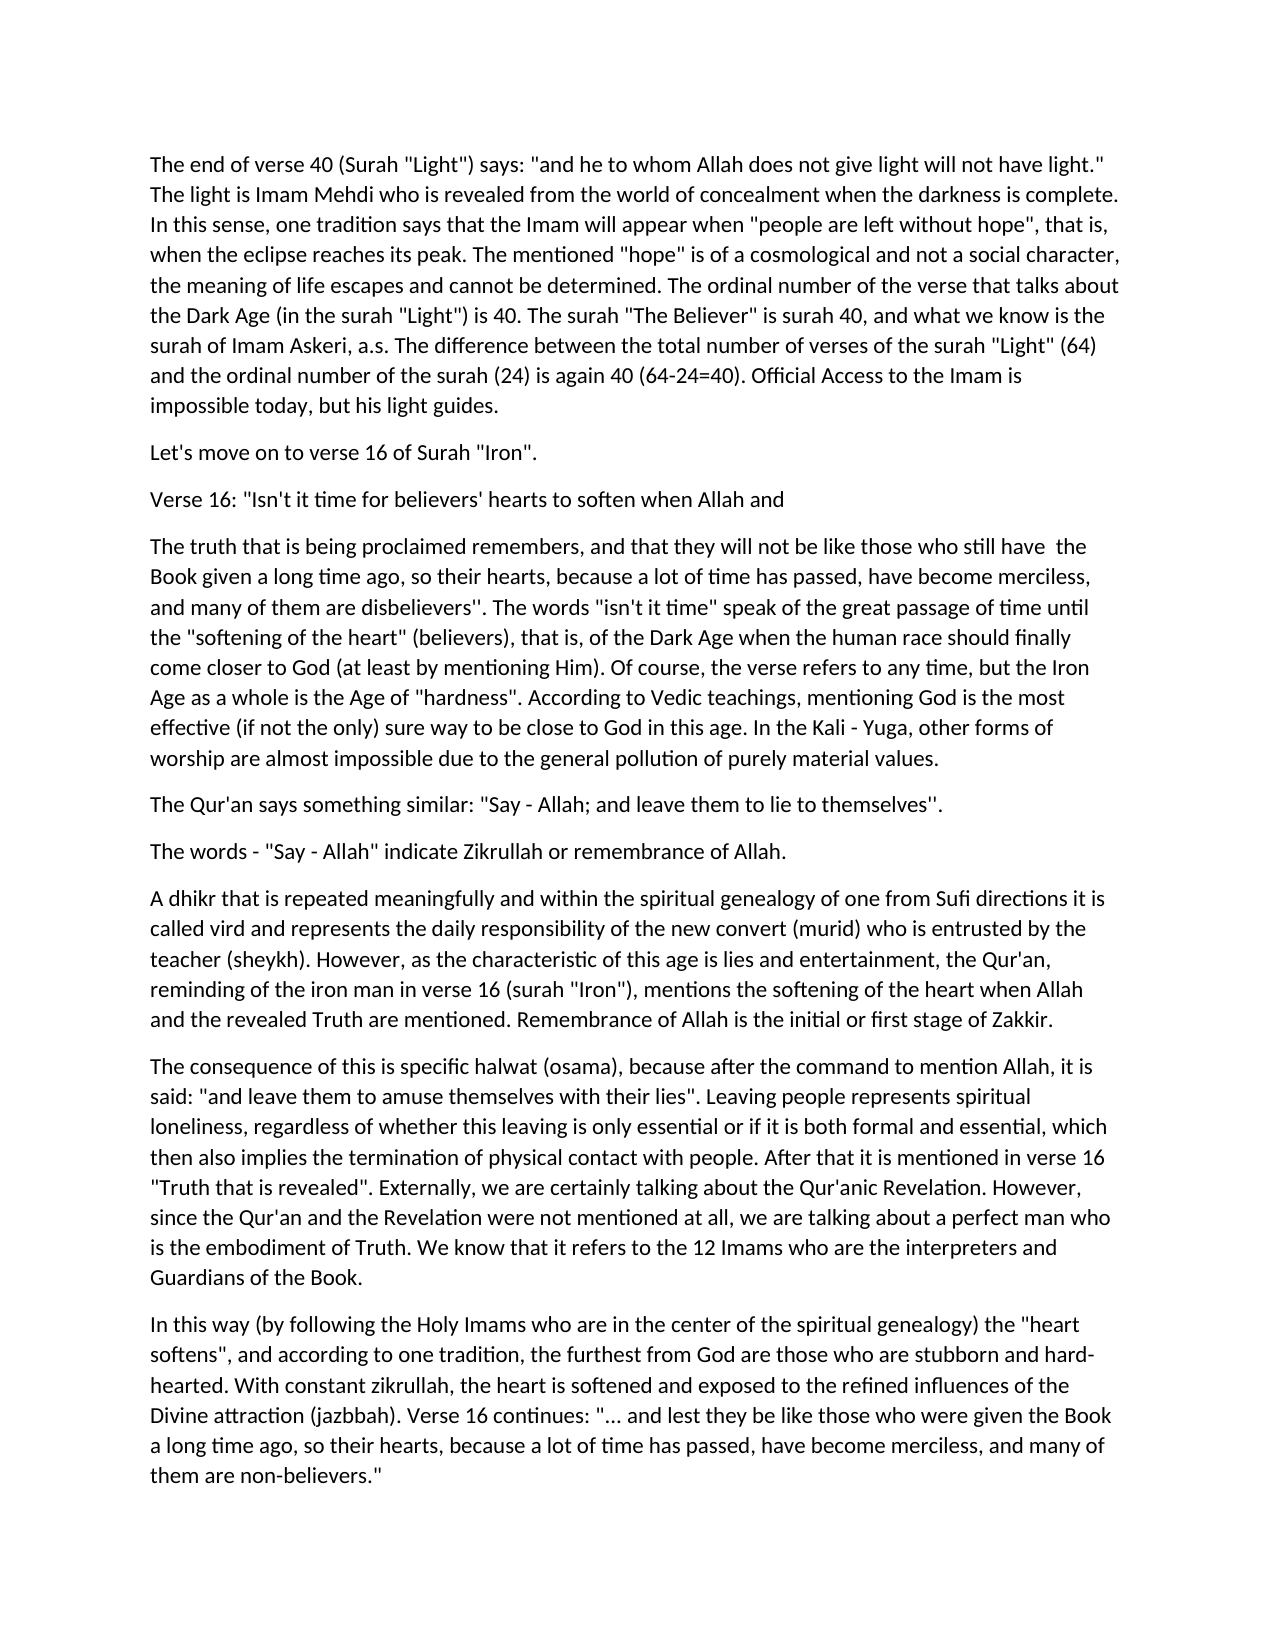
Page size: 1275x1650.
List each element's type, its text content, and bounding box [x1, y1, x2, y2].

text The Qur'an says something similar: "Say - Allah; and leave them to lie to themselves''. [150, 791, 1125, 819]
text A dhikr that is repeated meaningfully and within the spiritual genealogy of one from Sufi directions it is called vird and represents the daily responsibility of the new convert (murid) who is entrusted by the teacher (sheykh). However, as the characteristic of this age is lies and entertainment, the Qur'an, reminding of the iron man in verse 16 (surah "Iron"), mentions the softening of the heart when Allah and the revealed Truth are mentioned. Remembrance of Allah is the initial or first stage of Zakkir. [150, 884, 1125, 1033]
text The words - "Say - Allah" indicate Zikrullah or remembrance of Allah. [150, 837, 1125, 866]
text The truth that is being proclaimed remembers, and that they will not be like those who still have the Book given a long time ago, so their hearts, because a lot of time has passed, have become merciless, and many of them are disbelievers''. The words "isn't it time" speak of the great passage of time until the "softening of the heart" (believers), that is, of the Dark Age when the human race should finally come closer to God (at least by mentioning Him). Of course, the verse refers to any time, but the Iron Age as a whole is the Age of "hardness". According to Vedic teachings, mentioning God is the most effective (if not the only) sure way to be close to God in this age. In the Kali - Yuga, other forms of worship are almost impossible due to the general pollution of purely material values. [150, 532, 1125, 772]
text The end of verse 40 (Surah "Light") says: "and he to whom Allah does not give light will not have light." The light is Imam Mehdi who is revealed from the world of concealment when the darkness is complete. In this sense, one tradition says that the Imam will appear when "people are left without hope", that is, when the eclipse reaches its peak. The mentioned "hope" is of a cosmological and not a social character, the meaning of life escapes and cannot be determined. The ordinal number of the verse that talks about the Dark Age (in the surah "Light") is 40. The surah "The Believer" is surah 40, and what we know is the surah of Imam Askeri, a.s. The difference between the total number of verses of the surah "Light" (64) and the ordinal number of the surah (24) is again 40 (64-24=40). Official Access to the Imam is impossible today, but his light guides. [150, 150, 1125, 420]
text The consequence of this is specific halwat (osama), because after the command to mention Allah, it is said: "and leave them to amuse themselves with their lies". Leaving people represents spiritual loneliness, regardless of whether this leaving is only essential or if it is both formal and essential, which then also implies the termination of physical contact with people. After that it is mentioned in verse 16 "Truth that is revealed". Externally, we are certainly talking about the Qur'anic Revelation. However, since the Qur'an and the Revelation were not mentioned at all, we are talking about a perfect man who is the embodiment of Truth. We know that it refers to the 12 Imams who are the interpreters and Guardians of the Book. [150, 1052, 1125, 1292]
text In this way (by following the Holy Imams who are in the center of the spiritual genealogy) the "heart softens", and according to one tradition, the furthest from God are those who are stubborn and hard-hearted. With constant zikrullah, the heart is softened and exposed to the refined influences of the Divine attraction (jazbbah). Verse 16 continues: "... and lest they be like those who were given the Book a long time ago, so their hearts, because a lot of time has passed, have become merciless, and many of them are non-believers." [150, 1310, 1125, 1489]
text Verse 16: "Isn't it time for believers' hearts to soften when Allah and [150, 485, 1125, 513]
text Let's move on to verse 16 of Surah "Iron". [150, 438, 1125, 467]
